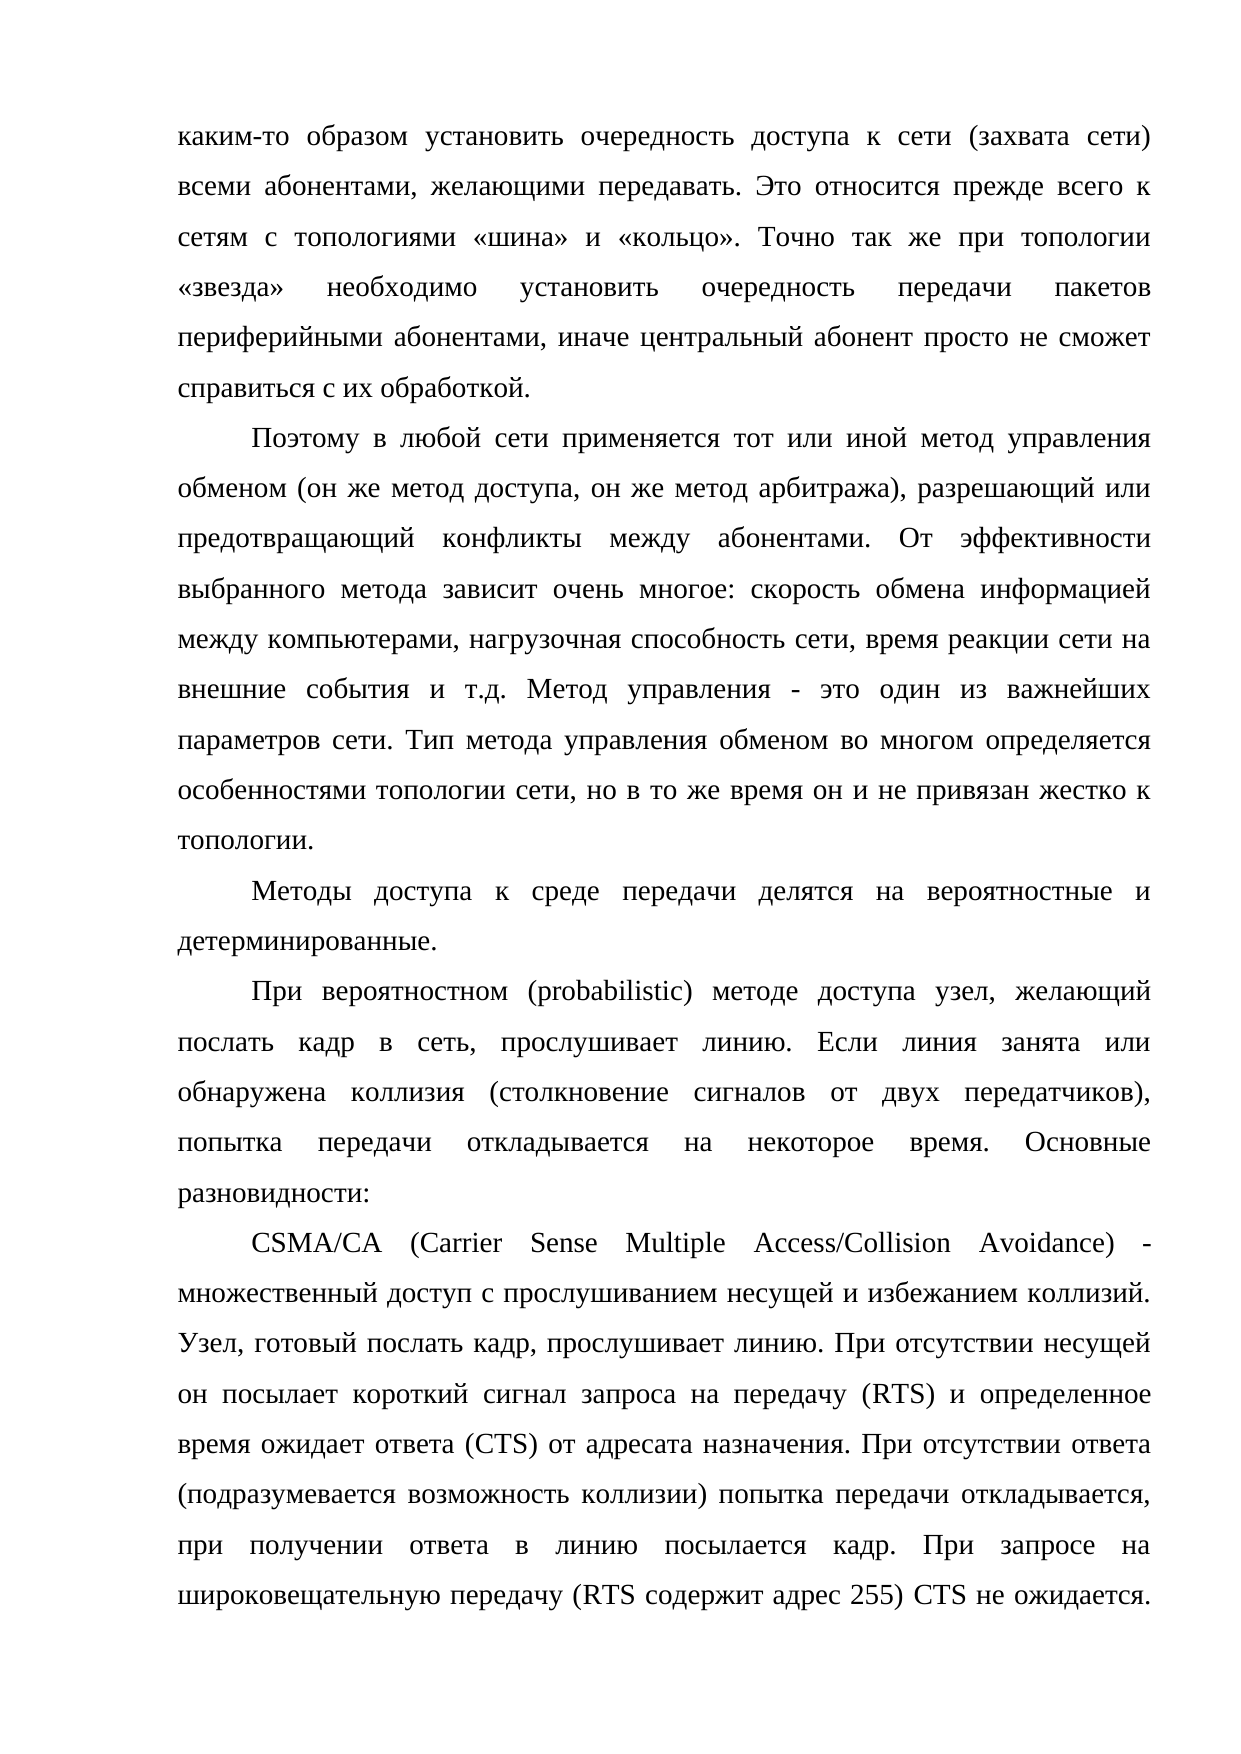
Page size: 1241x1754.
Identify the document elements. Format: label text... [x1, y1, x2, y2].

text При вероятностном (probabilistic) методе доступа узел, желающий послать кадр в сеть, прослушивает линию. Если линия занята или обнаружена коллизия (столкновение сигналов от двух передатчиков), попытка передачи откладывается на некоторое время. Основные разновидности: [177, 973, 1152, 1208]
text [177, 1225, 1152, 1611]
text Поэтому в любой сети применяется тот или иной метод управления обменом (он же метод доступа, он же метод арбитража), разрешающий или предотвращающий конфликты между абонентами. От эффективности выбранного метода зависит очень многое: скорость обмена информацией между компьютерами, нагрузочная способность сети, время реакции сети на внешние события и т.д. Метод управления - это один из важнейших параметров сети. Тип метода управления обменом во многом определяется особенностями топологии сети, но в то же время он и не привязан жестко к топологии. [177, 420, 1152, 856]
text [177, 118, 1152, 403]
text Методы доступа к среде передачи делятся на вероятностные и детерминированные. [177, 873, 1152, 957]
